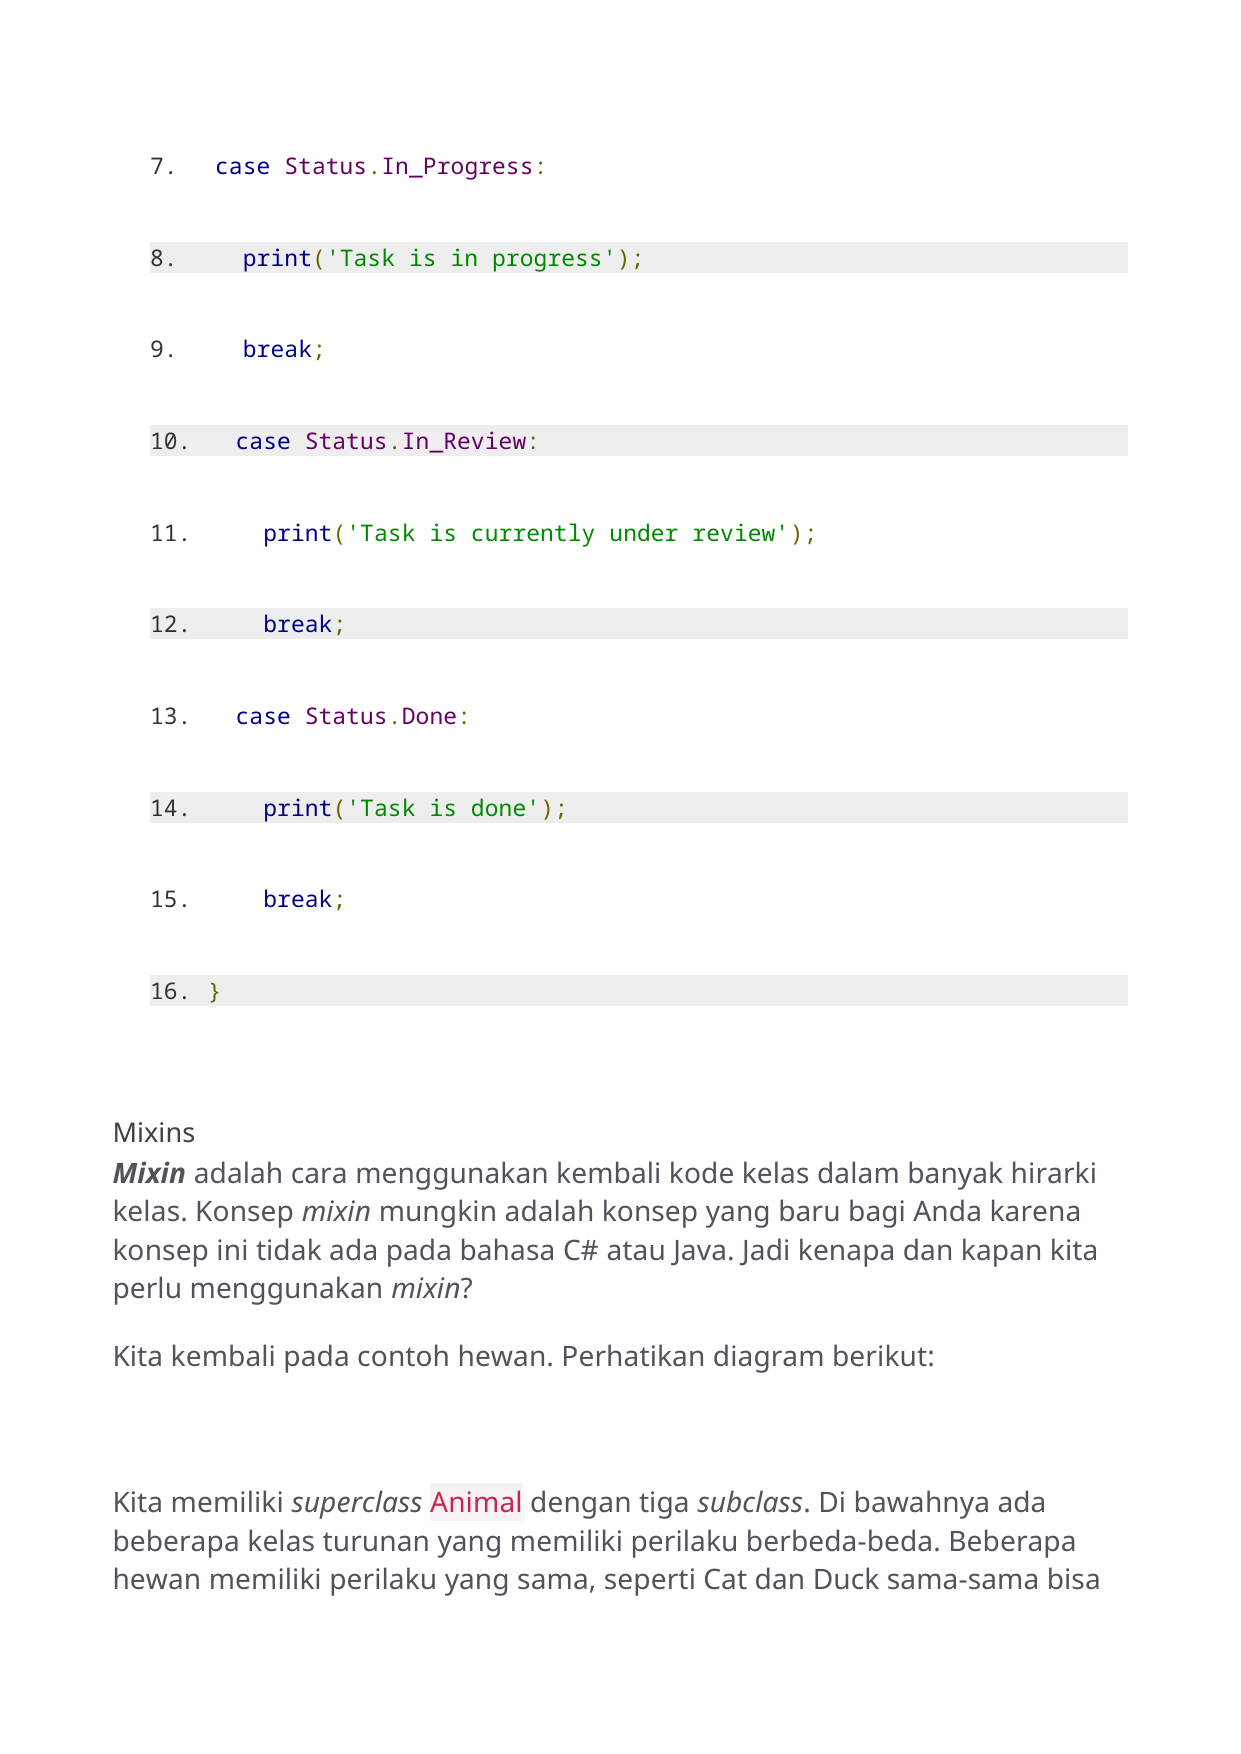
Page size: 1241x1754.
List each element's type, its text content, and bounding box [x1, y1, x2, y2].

list case Status.In_Review: [150, 425, 1128, 456]
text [112, 1483, 1128, 1598]
text Kita kembali pada contoh hewan. Perhatikan diagram berikut: [112, 1336, 1128, 1374]
list print('Task is currently under review'); [150, 517, 1128, 548]
list break; [150, 608, 1128, 639]
list break; [150, 883, 1128, 914]
list case Status.In_Progress: [150, 150, 1128, 181]
list } [150, 975, 1128, 1006]
list case Status.Done: [150, 700, 1128, 731]
text Mixin adalah cara menggunakan kembali kode kelas dalam banyak hirarki kelas. Konsep mixin mungkin adalah konsep yang baru bagi Anda karena konsep ini tidak ada pada bahasa C# atau Java. Jadi kenapa dan kapan kita perlu menggunakan mixin? [112, 1153, 1128, 1307]
subtitle Mixins [112, 1113, 1128, 1150]
list print('Task is in progress'); [150, 242, 1128, 273]
list break; [150, 333, 1128, 364]
list print('Task is done'); [150, 792, 1128, 823]
